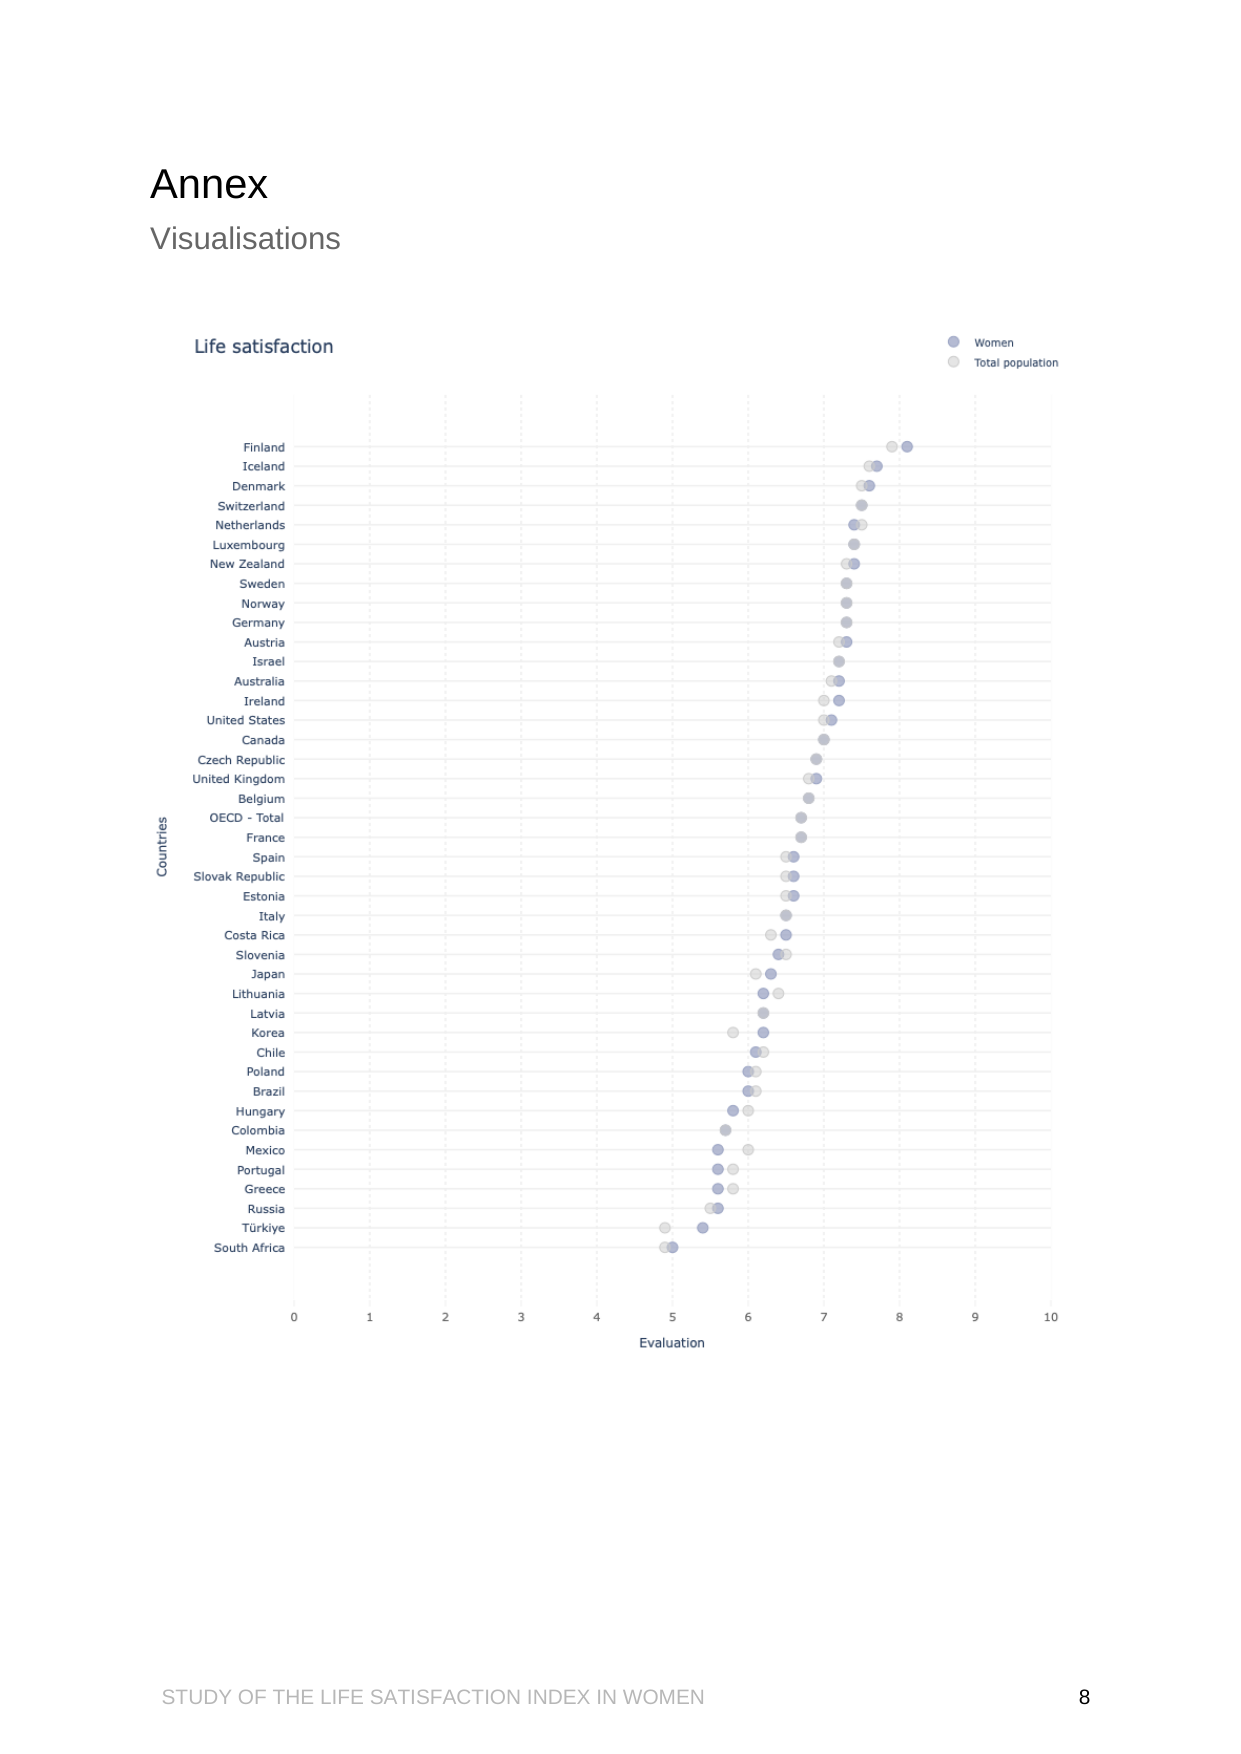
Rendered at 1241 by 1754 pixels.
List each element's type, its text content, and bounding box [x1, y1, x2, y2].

picture [147, 329, 1093, 1360]
subtitle Visualisations [150, 220, 1090, 256]
subtitle Annex [150, 160, 1090, 208]
